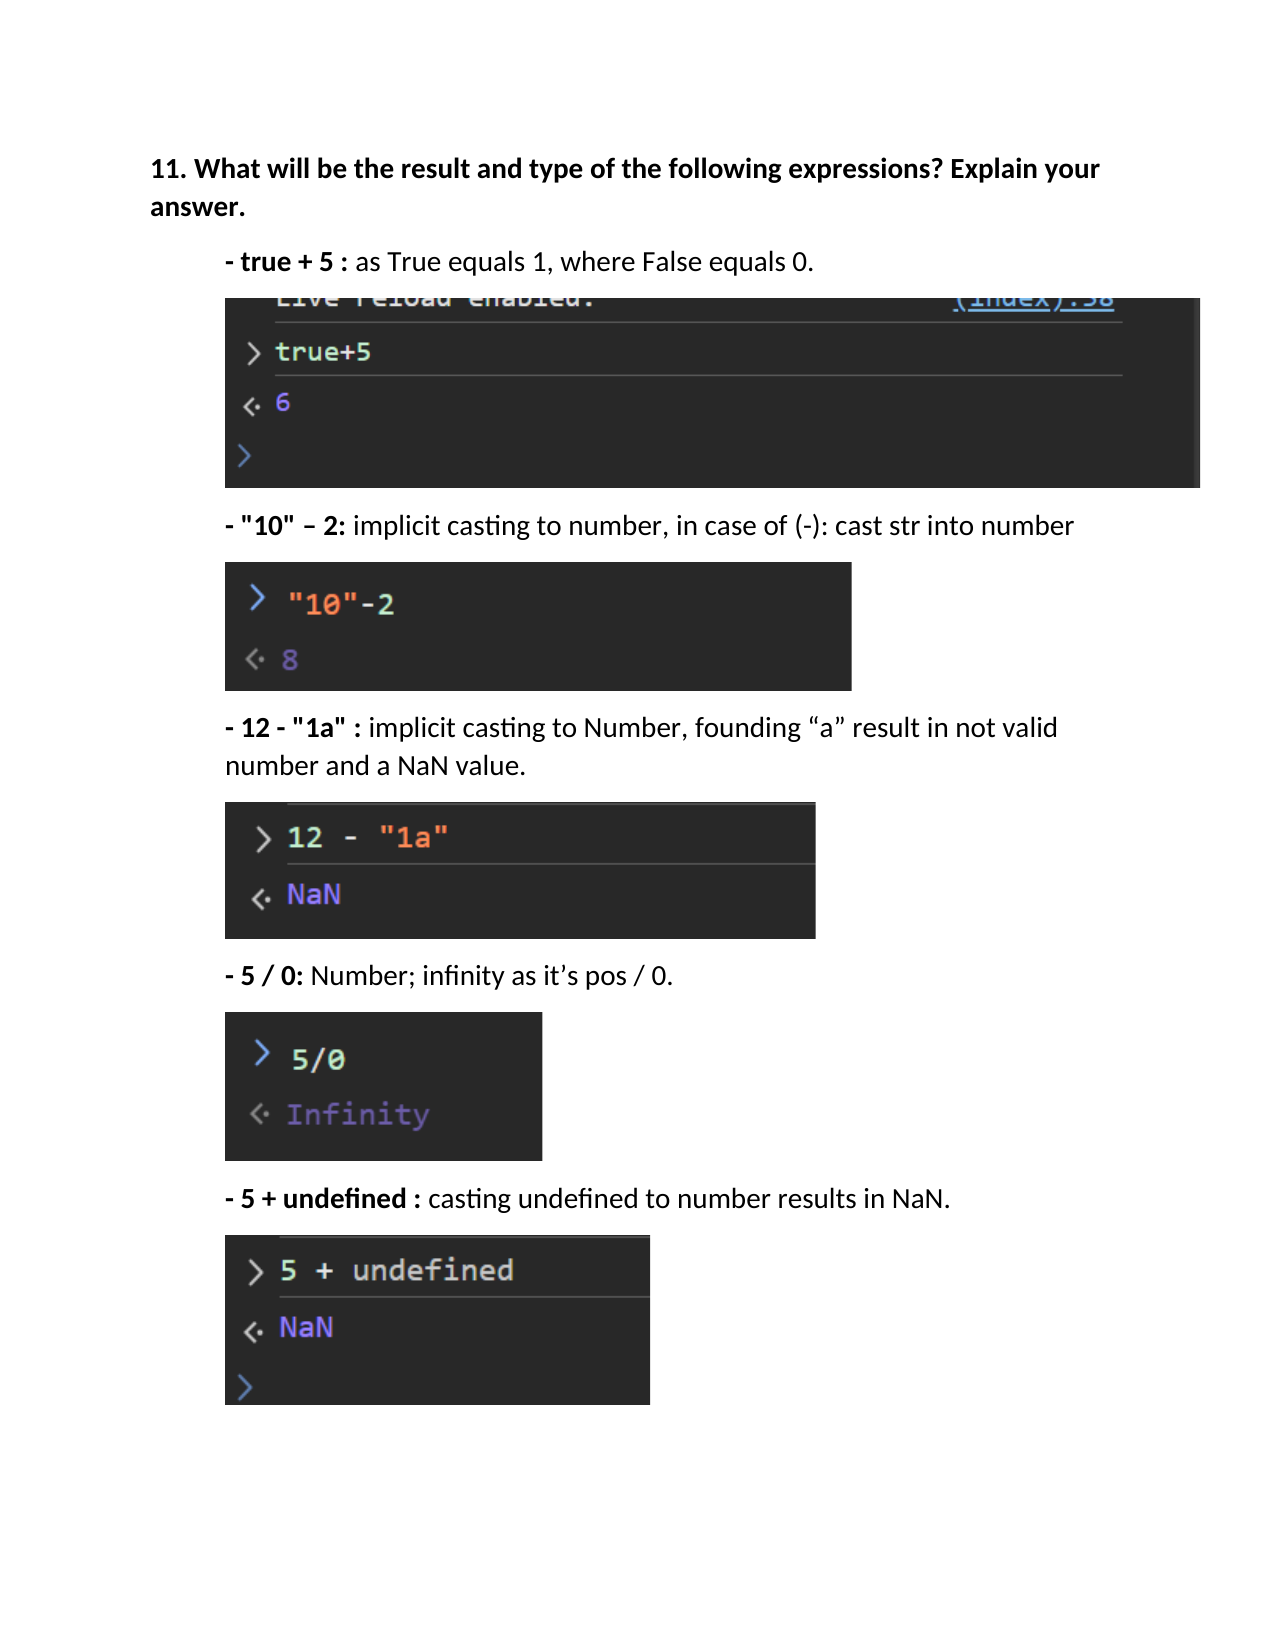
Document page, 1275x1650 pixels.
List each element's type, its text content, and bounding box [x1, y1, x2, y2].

picture [225, 298, 1200, 488]
text - 5 + undefined : casting undefined to number results in NaN. [150, 1180, 1125, 1216]
picture [225, 802, 816, 939]
picture [225, 562, 852, 691]
picture [225, 1012, 543, 1161]
text - 12 - "1a" : implicit casting to Number, founding “a” result in not valid number and a NaN value. [225, 709, 1125, 783]
text - true + 5 : as True equals 1, where False equals 0. [150, 243, 1125, 279]
text - "10" – 2: implicit casting to number, in case of (-): cast str into number [150, 507, 1125, 542]
text - 5 / 0: Number; infinity as it’s pos / 0. [150, 957, 1125, 993]
picture [225, 1235, 650, 1405]
text 11. What will be the result and type of the following expressions? Explain your answer. [150, 150, 1125, 224]
